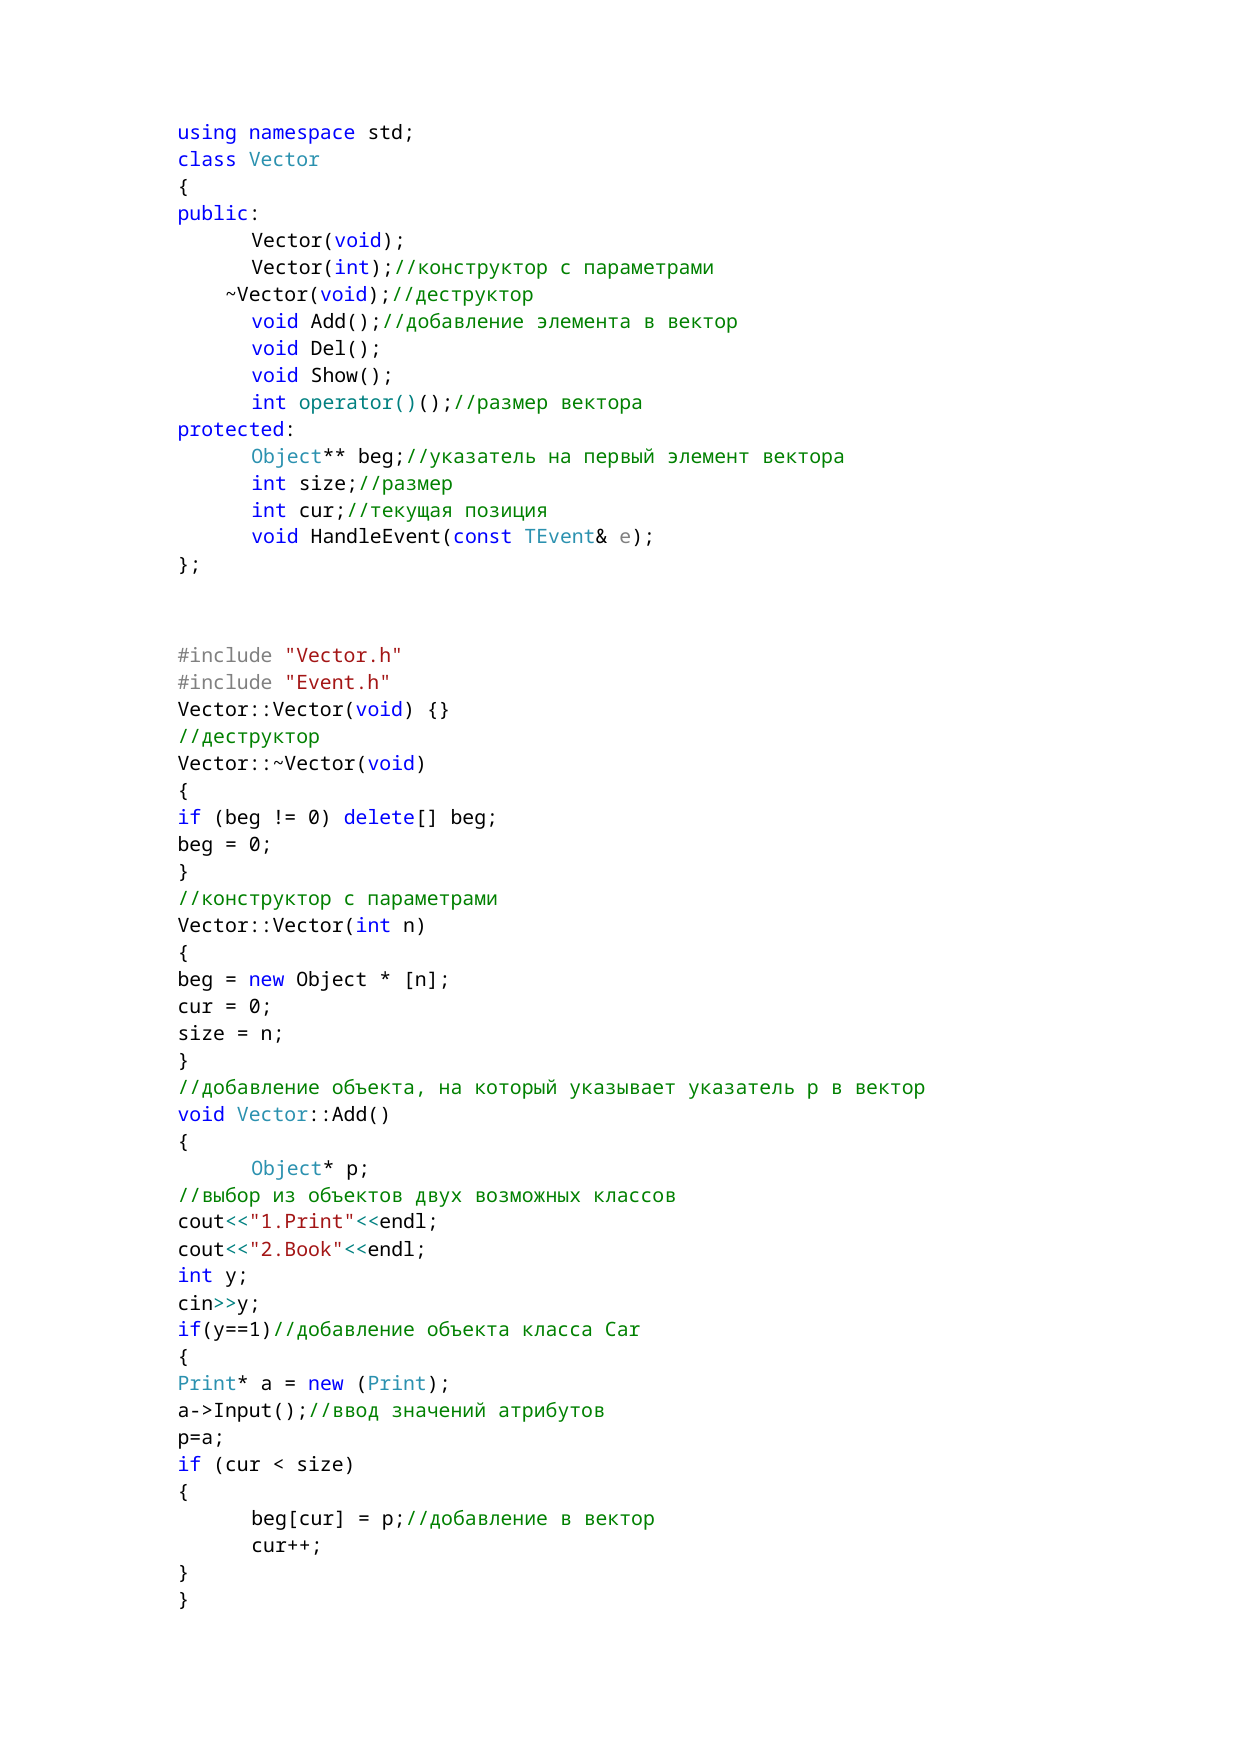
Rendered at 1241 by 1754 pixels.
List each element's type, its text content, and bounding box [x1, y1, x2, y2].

text ~Vector(void);//деструктор [177, 280, 1152, 307]
text if (beg != 0) delete[] beg; [177, 803, 1152, 830]
text void Show(); [177, 361, 1152, 388]
text Object** beg;//указатель на первый элемент вектора [177, 442, 1152, 469]
text #include "Event.h" [177, 668, 1152, 695]
text { [177, 938, 1152, 965]
text { [177, 172, 1152, 199]
text Vector(void); [177, 226, 1152, 253]
text int y; [177, 1262, 1152, 1289]
text void Add();//добавление элемента в вектор [177, 307, 1152, 334]
text void Vector::Add() [177, 1100, 1152, 1127]
text cout<<"2.Book"<<endl; [177, 1235, 1152, 1262]
text } [177, 857, 1152, 884]
text beg[cur] = p;//добавление в вектор [177, 1504, 1152, 1532]
text public: [177, 199, 1152, 226]
text class Vector [177, 145, 1152, 172]
text void HandleEvent(const TEvent& e); [177, 523, 1152, 550]
text protected: [177, 415, 1152, 442]
text cur++; [177, 1532, 1152, 1558]
text #include "Vector.h" [177, 641, 1152, 668]
text if(y==1)//добавление объекта класса Car [177, 1316, 1152, 1343]
text //добавление объекта, на который указывает указатель p в вектор [177, 1073, 1152, 1100]
text a->Input();//ввод значений атрибутов [177, 1397, 1152, 1424]
text void Del(); [177, 334, 1152, 361]
text //деструктор [177, 722, 1152, 749]
text int size;//размер [177, 469, 1152, 496]
text Vector::~Vector(void) [177, 749, 1152, 776]
text int cur;//текущая позиция [177, 496, 1152, 523]
text Vector::Vector(void) {} [177, 695, 1152, 722]
text //выбор из объектов двух возможных классов [177, 1181, 1152, 1208]
text cin>>y; [177, 1289, 1152, 1316]
text } [177, 1586, 1152, 1612]
text cout<<"1.Print"<<endl; [177, 1208, 1152, 1235]
text } [177, 1558, 1152, 1586]
text { [177, 1478, 1152, 1504]
text if (cur < size) [177, 1451, 1152, 1478]
text { [177, 1127, 1152, 1154]
text { [177, 1343, 1152, 1370]
text p=a; [177, 1424, 1152, 1451]
text using namespace std; [177, 118, 1152, 145]
text Vector(int);//конструктор с параметрами [177, 253, 1152, 280]
text beg = 0; [177, 830, 1152, 857]
text //конструктор с параметрами [177, 884, 1152, 911]
text cur = 0; [177, 992, 1152, 1019]
text int operator()();//размер вектора [177, 388, 1152, 415]
text }; [177, 550, 1152, 577]
text size = n; [177, 1019, 1152, 1046]
text Print* a = new (Print); [177, 1370, 1152, 1397]
text Vector::Vector(int n) [177, 911, 1152, 938]
text } [177, 1046, 1152, 1073]
text beg = new Object * [n]; [177, 965, 1152, 992]
text { [177, 776, 1152, 803]
text Object* p; [177, 1154, 1152, 1181]
